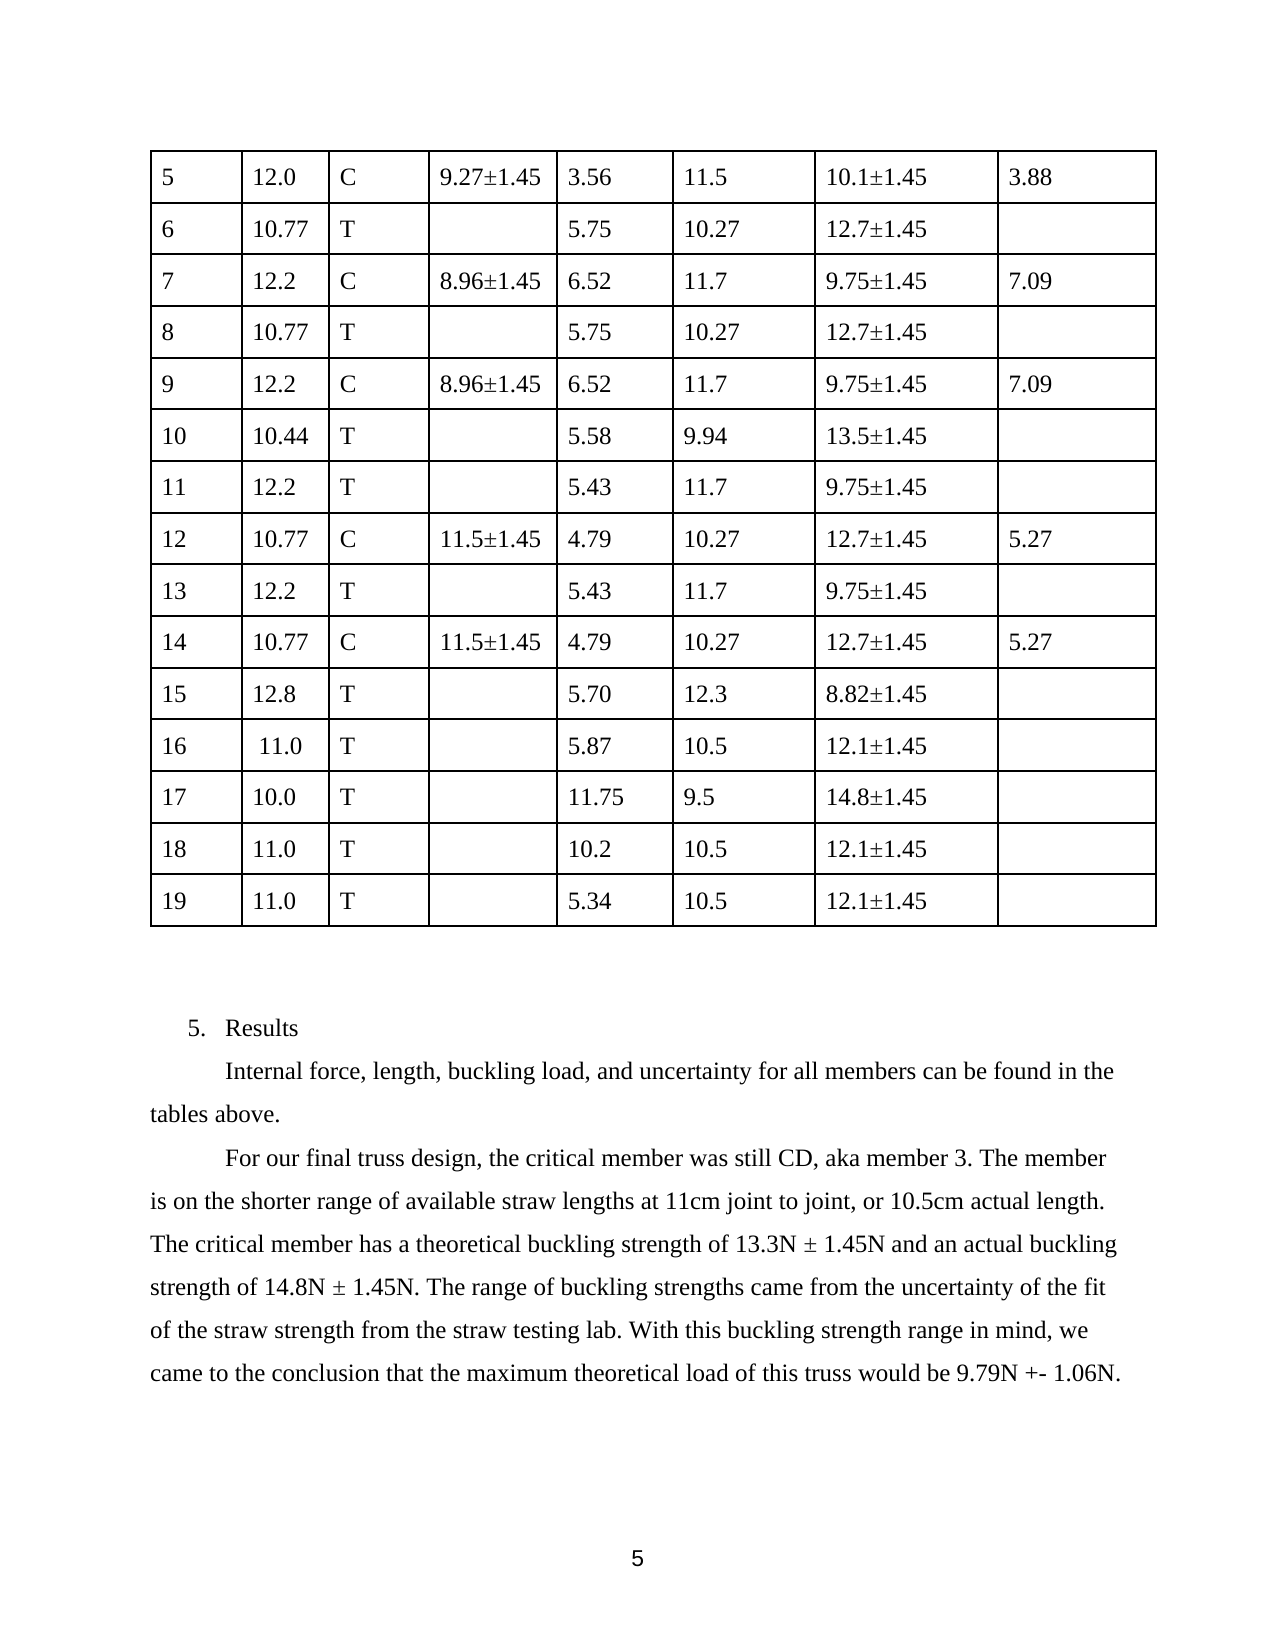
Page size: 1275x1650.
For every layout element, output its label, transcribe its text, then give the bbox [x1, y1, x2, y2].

table_cell T [330, 462, 428, 512]
table_cell 12.7±1.45 [816, 617, 997, 667]
table_cell 5.43 [558, 462, 672, 512]
table_cell 8 [152, 307, 241, 357]
table_cell 12.3 [674, 669, 814, 718]
table_cell 10.2 [558, 824, 672, 873]
table_cell 11.75 [558, 772, 672, 822]
table_cell 11.5±1.45 [430, 514, 556, 563]
table_cell 5.75 [558, 204, 672, 253]
table_cell 3.56 [558, 152, 672, 202]
table_cell 11.5±1.45 [430, 617, 556, 667]
table_cell T [330, 772, 428, 822]
table_cell T [330, 875, 428, 925]
table_cell [999, 410, 1155, 460]
table_cell C [330, 514, 428, 563]
table_cell 12.2 [243, 462, 328, 512]
table_cell 12.1±1.45 [816, 720, 997, 770]
table_cell 18 [152, 824, 241, 873]
table_cell 12.7±1.45 [816, 514, 997, 563]
table_cell 11.5 [674, 152, 814, 202]
table_cell 16 [152, 720, 241, 770]
table_cell 5.27 [999, 617, 1155, 667]
table_cell 11.7 [674, 565, 814, 615]
table_cell 10.27 [674, 307, 814, 357]
table_cell 5.27 [999, 514, 1155, 563]
table_cell 10.44 [243, 410, 328, 460]
table_cell [999, 824, 1155, 873]
table_cell 12.2 [243, 565, 328, 615]
text Internal force, length, buckling load, and uncertainty for all members can be found in the tables above. [150, 1056, 1125, 1128]
table_cell 13 [152, 565, 241, 615]
table_cell [430, 772, 556, 822]
table_cell 9.5 [674, 772, 814, 822]
table_cell 10.1±1.45 [816, 152, 997, 202]
table_cell 6 [152, 204, 241, 253]
table_cell 10.0 [243, 772, 328, 822]
table_cell [999, 204, 1155, 253]
table_cell 10.77 [243, 617, 328, 667]
table_cell 12.7±1.45 [816, 307, 997, 357]
table_cell 10.27 [674, 204, 814, 253]
table_cell 11.7 [674, 462, 814, 512]
table_cell 14 [152, 617, 241, 667]
table_cell 9.75±1.45 [816, 255, 997, 305]
table_cell 5.70 [558, 669, 672, 718]
table_cell 12.2 [243, 359, 328, 408]
table_cell 6.52 [558, 359, 672, 408]
text For our final truss design, the critical member was still CD, aka member 3. The member is on the shorter range of available straw lengths at 11cm joint to joint, or 10.5cm actual length. The critical member has a theoretical buckling strength of 13.3N ± 1.45N and an actual buckling strength of 14.8N ± 1.45N. The range of buckling strengths came from the uncertainty of the fit of the straw strength from the straw testing lab. With this buckling strength range in mind, we came to the conclusion that the maximum theoretical load of this truss would be 9.79N +- 1.06N. [150, 1143, 1125, 1387]
table_cell [430, 720, 556, 770]
table_cell 12.1±1.45 [816, 875, 997, 925]
table_cell 8.96±1.45 [430, 359, 556, 408]
table_cell [430, 565, 556, 615]
table_cell 9.75±1.45 [816, 462, 997, 512]
table_cell 11 [152, 462, 241, 512]
table_cell 12.8 [243, 669, 328, 718]
table_cell 5.43 [558, 565, 672, 615]
table_cell T [330, 720, 428, 770]
table_cell T [330, 410, 428, 460]
table_cell C [330, 617, 428, 667]
table_cell 6.52 [558, 255, 672, 305]
table_cell 10.77 [243, 204, 328, 253]
table_cell 9.75±1.45 [816, 359, 997, 408]
table_cell [430, 669, 556, 718]
table_cell 8.82±1.45 [816, 669, 997, 718]
table_cell 12.1±1.45 [816, 824, 997, 873]
table_cell 12.2 [243, 255, 328, 305]
table_cell 10.27 [674, 617, 814, 667]
table_cell 10.5 [674, 875, 814, 925]
table_cell [999, 875, 1155, 925]
table_cell T [330, 824, 428, 873]
table_cell [999, 565, 1155, 615]
table_cell T [330, 307, 428, 357]
table_cell 11.0 [243, 720, 328, 770]
table_cell 10.5 [674, 720, 814, 770]
table_cell 14.8±1.45 [816, 772, 997, 822]
table_cell T [330, 204, 428, 253]
table_cell 11.0 [243, 875, 328, 925]
table_cell 10.77 [243, 514, 328, 563]
table_cell [999, 669, 1155, 718]
table_cell 9 [152, 359, 241, 408]
table_cell [999, 462, 1155, 512]
table_cell T [330, 565, 428, 615]
table_cell 5 [152, 152, 241, 202]
table_cell 11.7 [674, 255, 814, 305]
table_cell 7.09 [999, 359, 1155, 408]
table_cell T [330, 669, 428, 718]
table_cell 9.27±1.45 [430, 152, 556, 202]
table_cell 5.34 [558, 875, 672, 925]
table_cell 9.94 [674, 410, 814, 460]
table_cell 7 [152, 255, 241, 305]
table_cell 10.5 [674, 824, 814, 873]
table_cell 7.09 [999, 255, 1155, 305]
table_cell C [330, 359, 428, 408]
table_cell [999, 772, 1155, 822]
table_cell 11.7 [674, 359, 814, 408]
table_cell [430, 307, 556, 357]
table_cell 11.0 [243, 824, 328, 873]
list Results [187, 1013, 1125, 1042]
table_cell 19 [152, 875, 241, 925]
table_cell 5.58 [558, 410, 672, 460]
table_cell 12 [152, 514, 241, 563]
table_cell [430, 875, 556, 925]
table_cell 15 [152, 669, 241, 718]
table_cell 10.27 [674, 514, 814, 563]
table_cell 13.5±1.45 [816, 410, 997, 460]
table_cell [999, 720, 1155, 770]
table_cell C [330, 255, 428, 305]
table_cell 4.79 [558, 617, 672, 667]
table_cell 10.77 [243, 307, 328, 357]
table_cell [999, 307, 1155, 357]
table_cell 10 [152, 410, 241, 460]
table_cell 5.87 [558, 720, 672, 770]
table_cell 12.0 [243, 152, 328, 202]
table_cell [430, 824, 556, 873]
table_cell 12.7±1.45 [816, 204, 997, 253]
table_cell [430, 410, 556, 460]
table_cell [430, 204, 556, 253]
table_cell [430, 462, 556, 512]
table_cell 8.96±1.45 [430, 255, 556, 305]
table_cell 5.75 [558, 307, 672, 357]
table_cell 17 [152, 772, 241, 822]
table_cell 3.88 [999, 152, 1155, 202]
table_cell 4.79 [558, 514, 672, 563]
table_cell C [330, 152, 428, 202]
table_cell 9.75±1.45 [816, 565, 997, 615]
